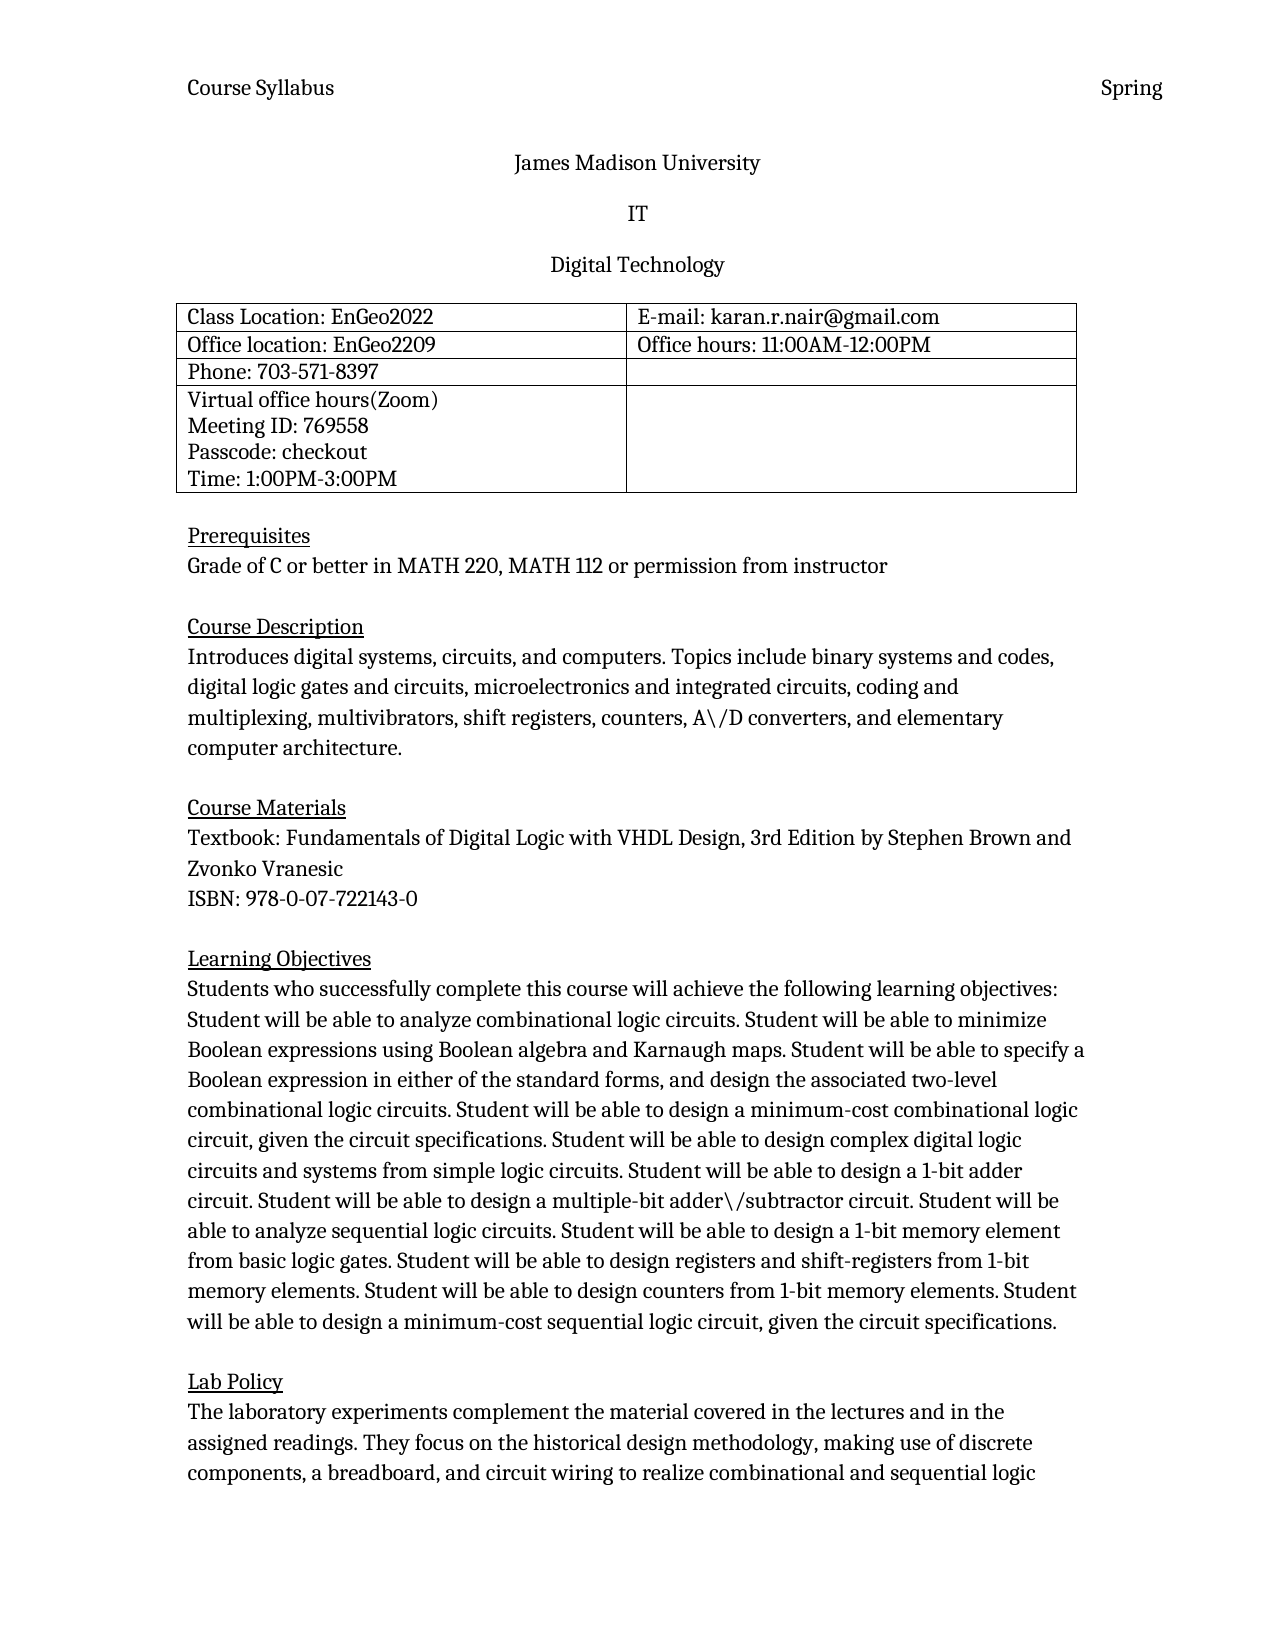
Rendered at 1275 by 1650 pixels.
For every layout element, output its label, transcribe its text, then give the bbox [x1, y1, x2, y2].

text James Madison University [187, 150, 1087, 176]
table_cell [627, 359, 1076, 385]
table_header Class Location: EnGeo2022 [177, 304, 626, 331]
table_cell Office location: EnGeo2209 [177, 332, 626, 358]
text Digital Technology [187, 252, 1087, 278]
text IT [187, 201, 1087, 227]
table_header E-mail: karan.r.nair@gmail.com [627, 304, 1076, 331]
table_cell Phone: 703-571-8397 [177, 359, 626, 385]
table_cell Office hours: 11:00AM-12:00PM [627, 332, 1076, 358]
table_cell [627, 386, 1076, 492]
table_cell Virtual office hours(Zoom) Meeting ID: 769558 Passcode: checkout Time: 1:00PM-3:00PM [177, 386, 626, 492]
